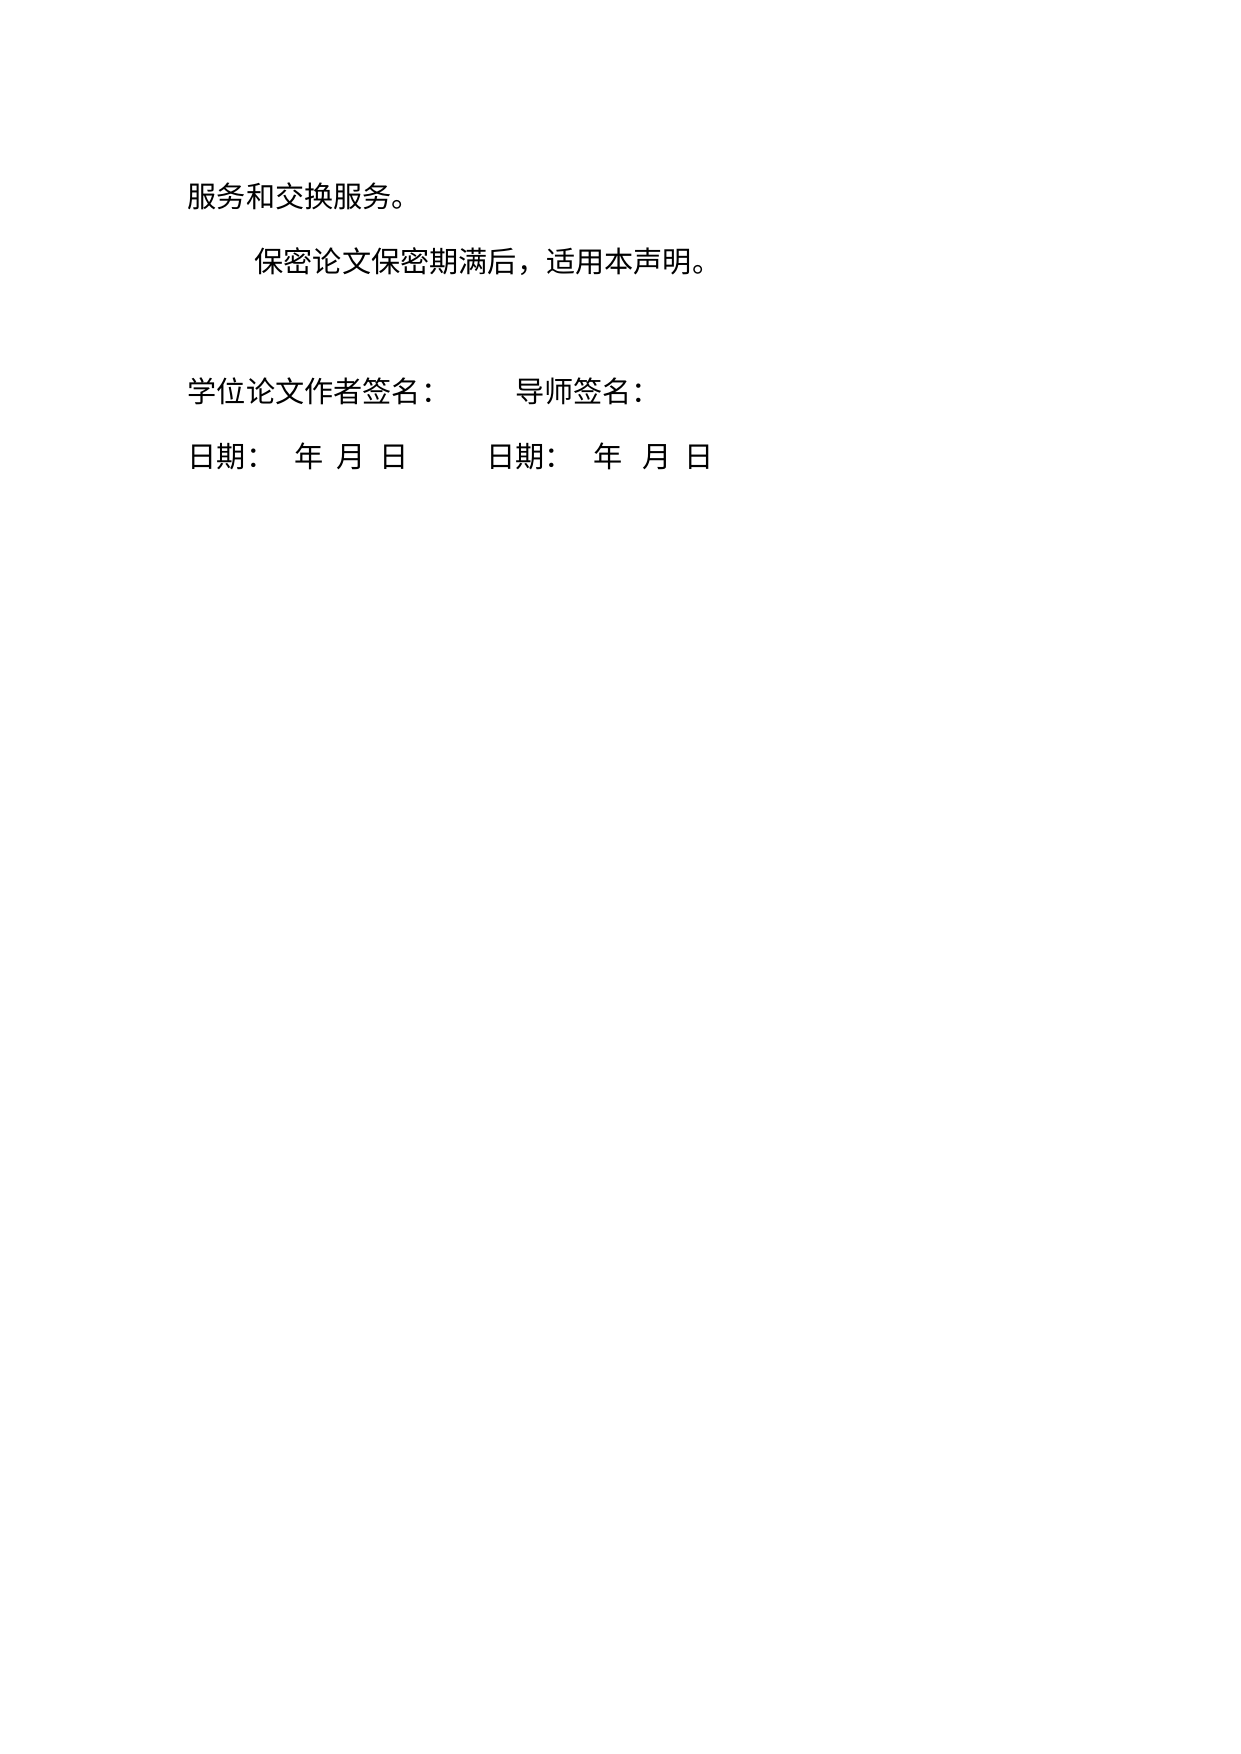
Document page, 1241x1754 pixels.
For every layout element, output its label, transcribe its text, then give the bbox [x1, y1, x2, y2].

text 保密论文保密期满后，适用本声明。 [187, 227, 1053, 292]
text 日期： 年 月 日 日期： 年 月 日 [187, 422, 1053, 487]
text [187, 162, 1053, 227]
text 学位论文作者签名： 导师签名： [187, 357, 1053, 422]
